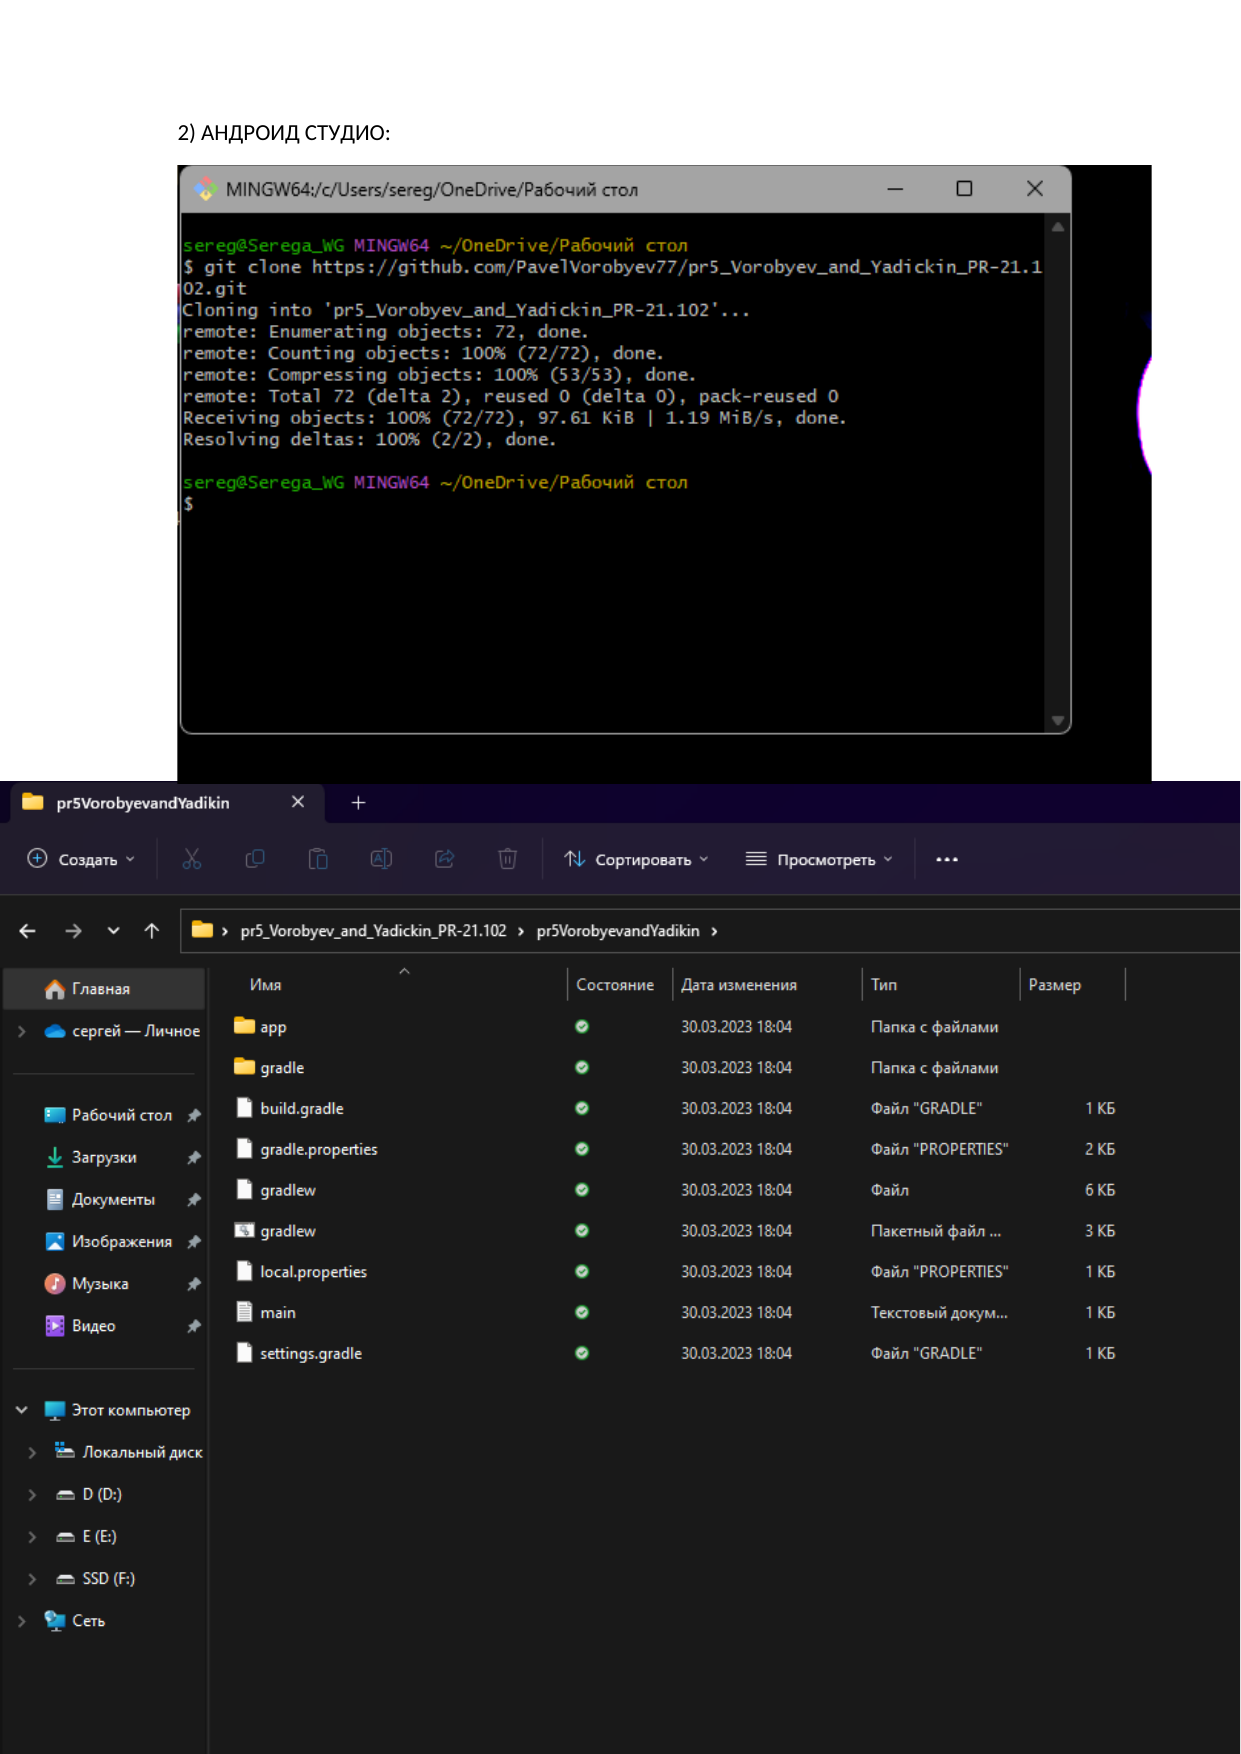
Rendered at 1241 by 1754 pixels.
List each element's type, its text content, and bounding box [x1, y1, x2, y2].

picture [0, 165, 1241, 1754]
text 2) АНДРОИД СТУДИО: [177, 118, 1152, 146]
